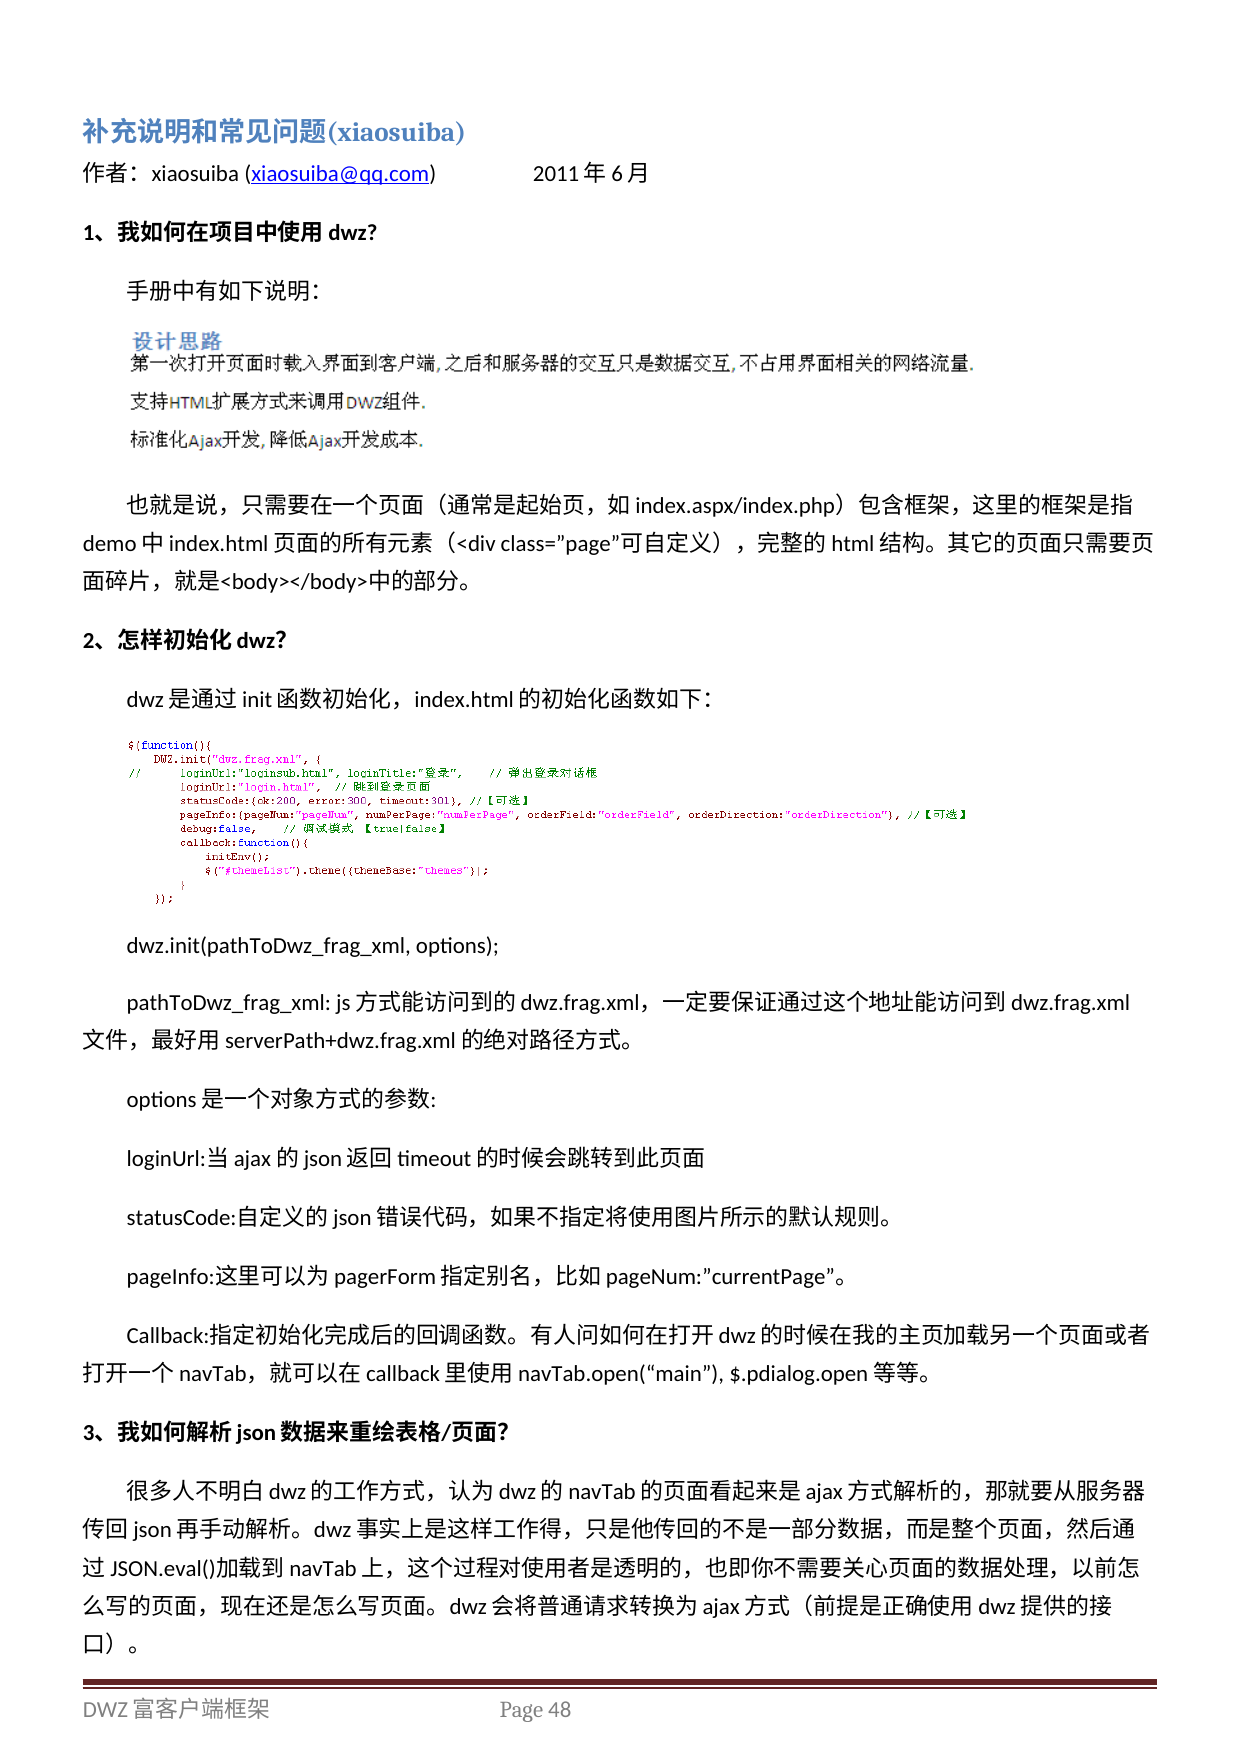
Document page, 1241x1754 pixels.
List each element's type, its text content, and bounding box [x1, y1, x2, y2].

picture [126, 739, 991, 907]
text pathToDwz_frag_xml: js方式能访问到的dwz.frag.xml，一定要保证通过这个地址能访问到dwz.frag.xml文件，最好用serverPath+dwz.frag.xml的绝对路径方式。 [83, 984, 1157, 1056]
subtitle 补充说明和常见问题(xiaosuiba) [83, 109, 1157, 149]
text loginUrl:当ajax 的json返回timeout的时候会跳转到此页面 [83, 1140, 1157, 1173]
text Callback:指定初始化完成后的回调函数。有人问如何在打开dwz的时候在我的主页加载另一个页面或者打开一个navTab，就可以在callback里使用navTab.open(“main”), $.pdialog.open等等。 [83, 1317, 1157, 1388]
text 3、我如何解析json数据来重绘表格/页面？ [83, 1414, 1157, 1447]
text 作者：xiaosuiba (xiaosuiba@qq.com) 2011年6月 [83, 154, 1157, 188]
text statusCode:自定义的json错误代码，如果不指定将使用图片所示的默认规则。 [83, 1199, 1157, 1232]
picture [126, 331, 992, 462]
text 1、我如何在项目中使用dwz? [83, 213, 1157, 247]
text options是一个对象方式的参数: [83, 1081, 1157, 1114]
text 2、怎样初始化dwz？ [83, 622, 1157, 655]
text dwz是通过init函数初始化，index.html的初始化函数如下： [83, 681, 1157, 714]
text 也就是说，只需要在一个页面（通常是起始页，如index.aspx/index.php）包含框架，这里的框架是指demo中index.html页面的所有元素（<div class=”page”可自定义），完整的html结构。其它的页面只需要页面碎片，就是<body></body>中的部分。 [83, 487, 1157, 596]
text pageInfo:这里可以为pagerForm指定别名，比如pageNum:”currentPage”。 [83, 1258, 1157, 1291]
text dwz.init(pathToDwz_frag_xml, options); [83, 931, 1157, 959]
text 手册中有如下说明： [83, 272, 1157, 306]
text 很多人不明白dwz的工作方式，认为dwz的navTab的页面看起来是ajax方式解析的，那就要从服务器传回json再手动解析。dwz事实上是这样工作得，只是他传回的不是一部分数据，而是整个页面，然后通过JSON.eval()加载到navTab上，这个过程对使用者是透明的，也即你不需要关心页面的数据处理，以前怎么写的页面，现在还是怎么写页面。dwz会将普通请求转换为ajax方式（前提是正确使用dwz提供的接口）。 [83, 1473, 1157, 1659]
